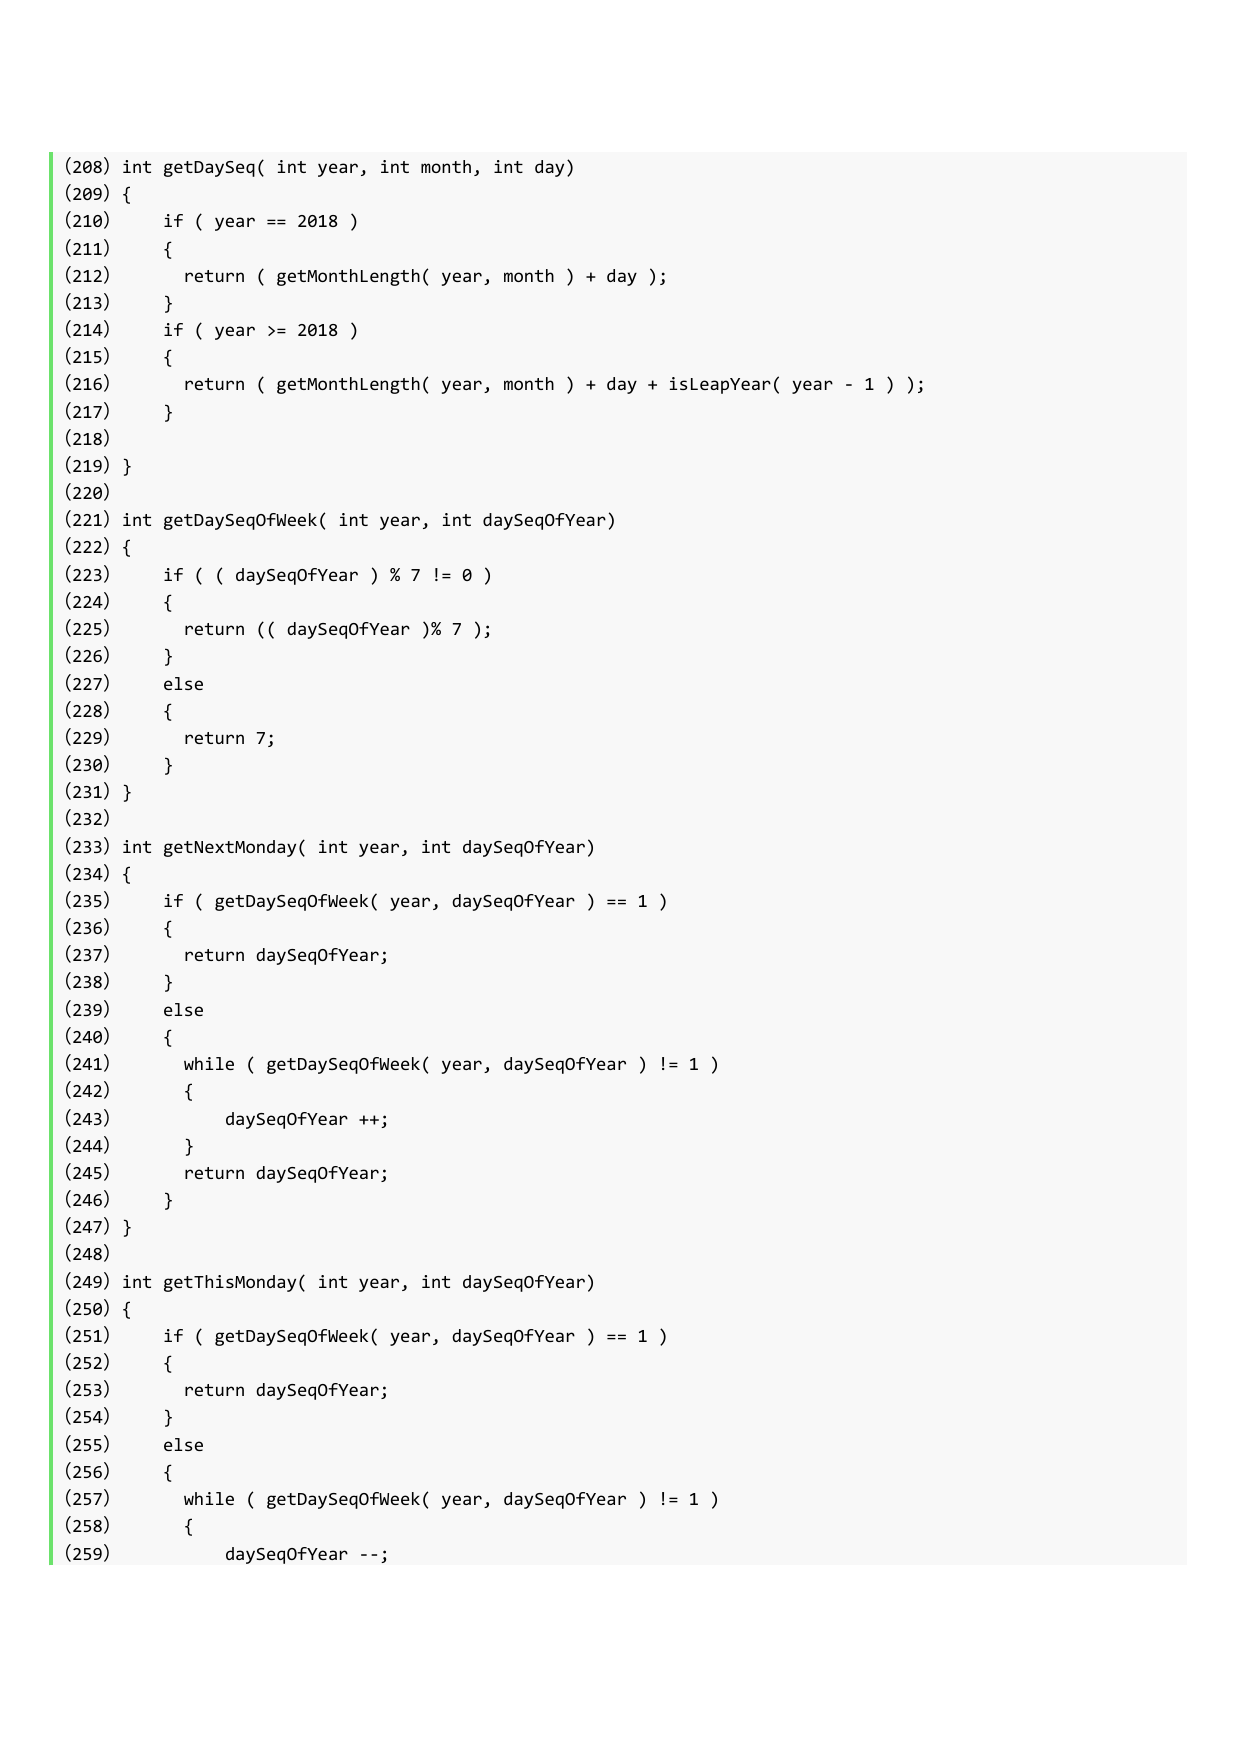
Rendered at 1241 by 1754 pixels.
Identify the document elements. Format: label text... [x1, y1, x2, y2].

list } [53, 287, 1187, 315]
list int getNextMonday( int year, int daySeqOfYear) [53, 831, 1187, 858]
list { [53, 1511, 1187, 1538]
list return daySeqOfYear; [53, 940, 1187, 967]
list int getThisMonday( int year, int daySeqOfYear) [53, 1266, 1187, 1293]
list return daySeqOfYear; [53, 1157, 1187, 1185]
list } [53, 641, 1187, 668]
list return ( getMonthLength( year, month ) + day ); [53, 260, 1187, 287]
list { [53, 532, 1187, 559]
list { [53, 1293, 1187, 1321]
list else [53, 668, 1187, 695]
list if ( getDaySeqOfWeek( year, daySeqOfYear ) == 1 ) [53, 886, 1187, 913]
list daySeqOfYear ++; [53, 1103, 1187, 1130]
list if ( ( daySeqOfYear ) % 7 != 0 ) [53, 559, 1187, 587]
list } [53, 777, 1187, 804]
list { [53, 342, 1187, 369]
list { [53, 1457, 1187, 1484]
list { [53, 1076, 1187, 1103]
list } [53, 1402, 1187, 1429]
list while ( getDaySeqOfWeek( year, daySeqOfYear ) != 1 ) [53, 1484, 1187, 1511]
list { [53, 179, 1187, 206]
list } [53, 750, 1187, 777]
list return (( daySeqOfYear )% 7 ); [53, 614, 1187, 641]
list { [53, 695, 1187, 722]
list while ( getDaySeqOfWeek( year, daySeqOfYear ) != 1 ) [53, 1049, 1187, 1076]
list else [53, 1429, 1187, 1457]
list { [53, 858, 1187, 886]
list int getDaySeq( int year, int month, int day) [53, 152, 1187, 179]
list } [53, 451, 1187, 478]
list { [53, 587, 1187, 614]
list { [53, 1022, 1187, 1049]
list return ( getMonthLength( year, month ) + day + isLeapYear( year - 1 ) ); [53, 369, 1187, 396]
list if ( year >= 2018 ) [53, 315, 1187, 342]
list } [53, 396, 1187, 423]
list } [53, 1130, 1187, 1157]
list daySeqOfYear --; [53, 1538, 1187, 1565]
list else [53, 994, 1187, 1022]
list } [53, 1212, 1187, 1239]
list return daySeqOfYear; [53, 1375, 1187, 1402]
list { [53, 913, 1187, 940]
list } [53, 967, 1187, 994]
list int getDaySeqOfWeek( int year, int daySeqOfYear) [53, 505, 1187, 532]
list if ( getDaySeqOfWeek( year, daySeqOfYear ) == 1 ) [53, 1321, 1187, 1348]
list } [53, 1185, 1187, 1212]
list { [53, 1348, 1187, 1375]
list return 7; [53, 722, 1187, 750]
list { [53, 233, 1187, 260]
list if ( year == 2018 ) [53, 206, 1187, 233]
